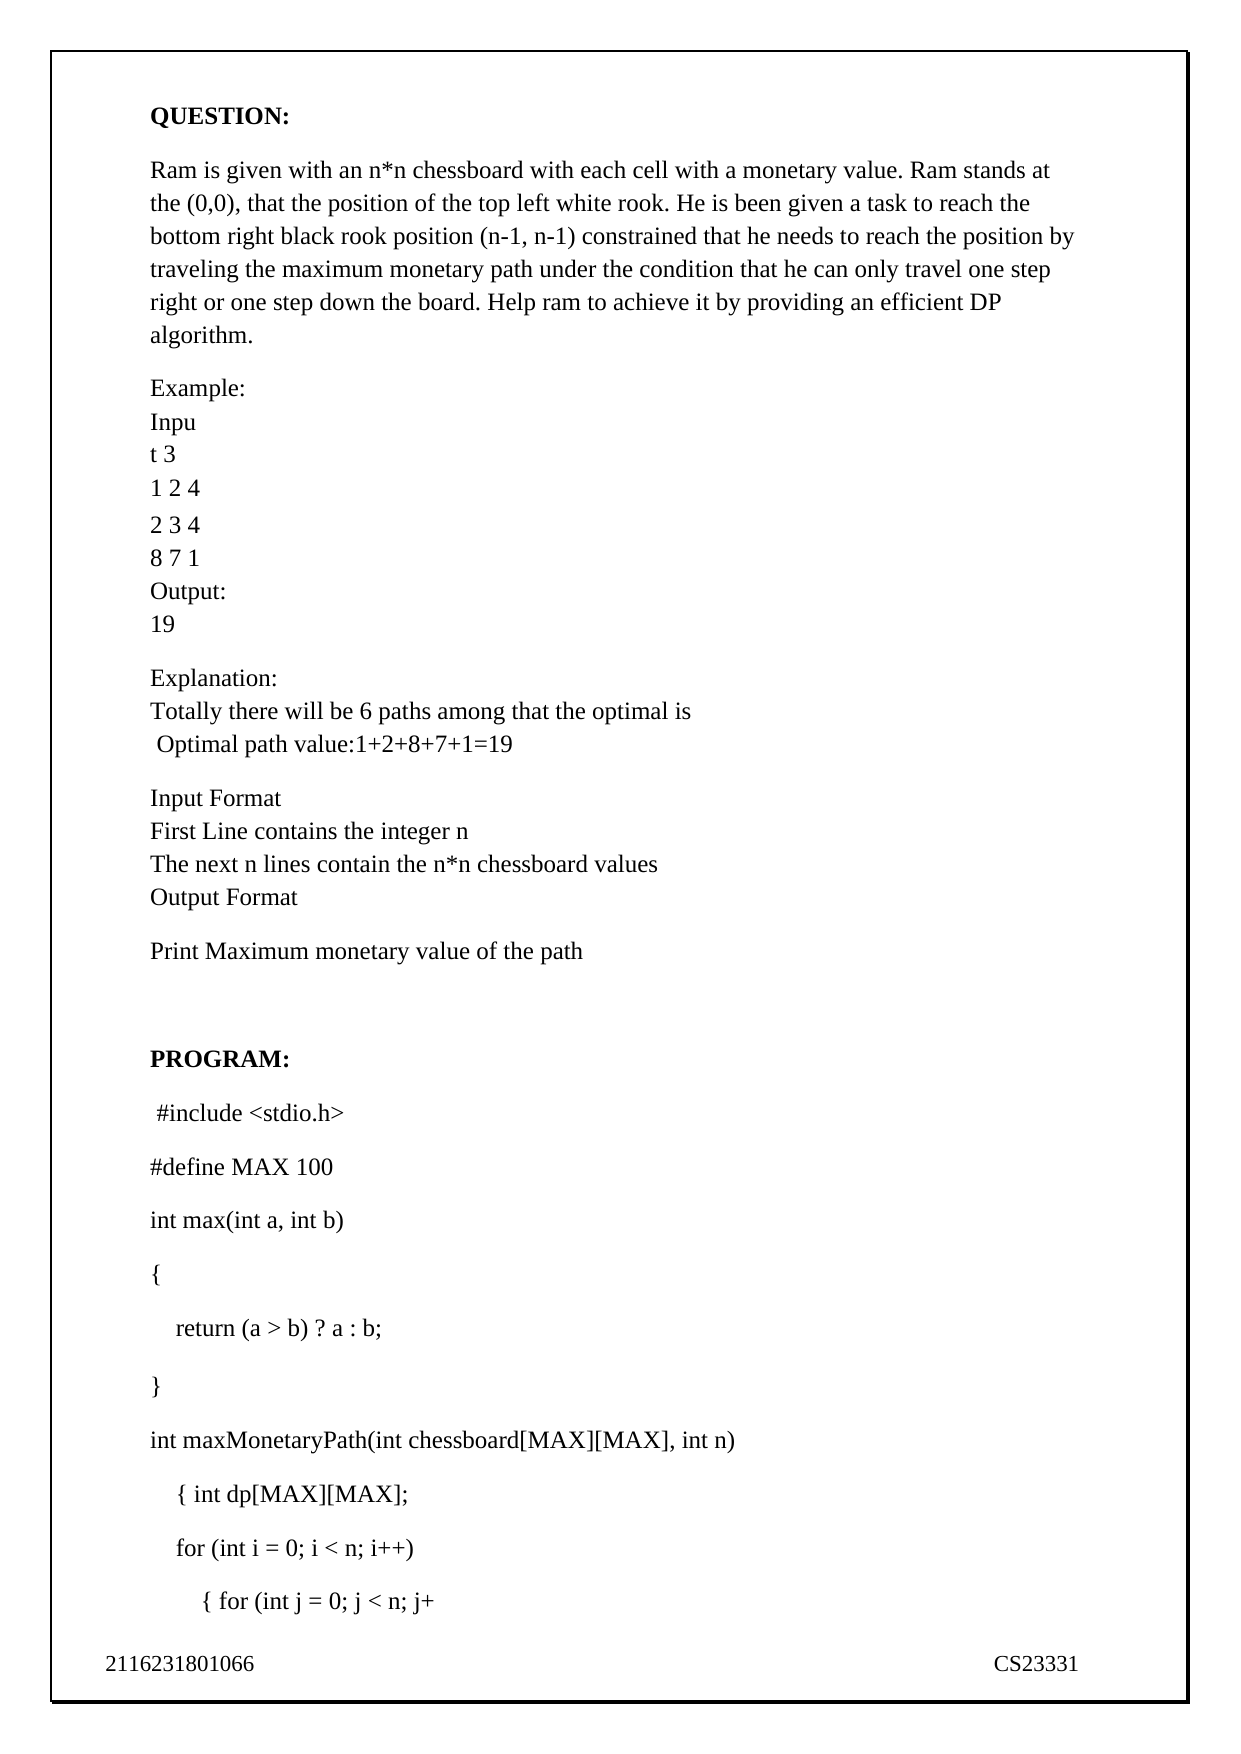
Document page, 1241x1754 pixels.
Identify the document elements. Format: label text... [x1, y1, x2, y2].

text 8 7 1 [150, 543, 1153, 572]
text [176, 1533, 457, 1615]
text 19 [150, 609, 1153, 638]
text Input 3 [150, 407, 201, 468]
text Input Format [150, 783, 1153, 812]
text Ram is given with an n*n chessboard with each cell with a monetary value. Ram stands at the (0,0), that the position of the top left white rook. He is been given a task to reach the bottom right black rook position (n-1, n-1) constrained that he needs to reach the position by traveling the maximum monetary path under the condition that he can only travel one step right or one step down the board. Help ram to achieve it by providing an efficient DP algorithm. [150, 155, 1084, 349]
text return (a > b) ? a : b; [176, 1313, 1153, 1342]
text The next n lines contain the n*n chessboard values Output Format [150, 849, 671, 911]
text First Line contains the integer n [150, 816, 1153, 845]
text QUESTION: [150, 101, 1153, 130]
text int maxMonetaryPath(int chessboard[MAX][MAX], int n) { int dp[MAX][MAX]; [150, 1425, 772, 1508]
text } [150, 1371, 1153, 1400]
text Explanation: [150, 663, 1153, 692]
text Output: [150, 576, 1153, 605]
text PROGRAM: [150, 1044, 1153, 1073]
text Print Maximum monetary value of the path [150, 936, 1153, 965]
text 1 2 4 [150, 473, 1153, 501]
text #include <stdio.h> #define MAX 100 int max(int a, int b) { [150, 1098, 359, 1288]
text Example: [150, 373, 1153, 402]
text Totally there will be 6 paths among that the optimal is Optimal path value:1+2+8+7+1=19 [150, 696, 721, 758]
text 2 3 4 [150, 510, 1153, 539]
